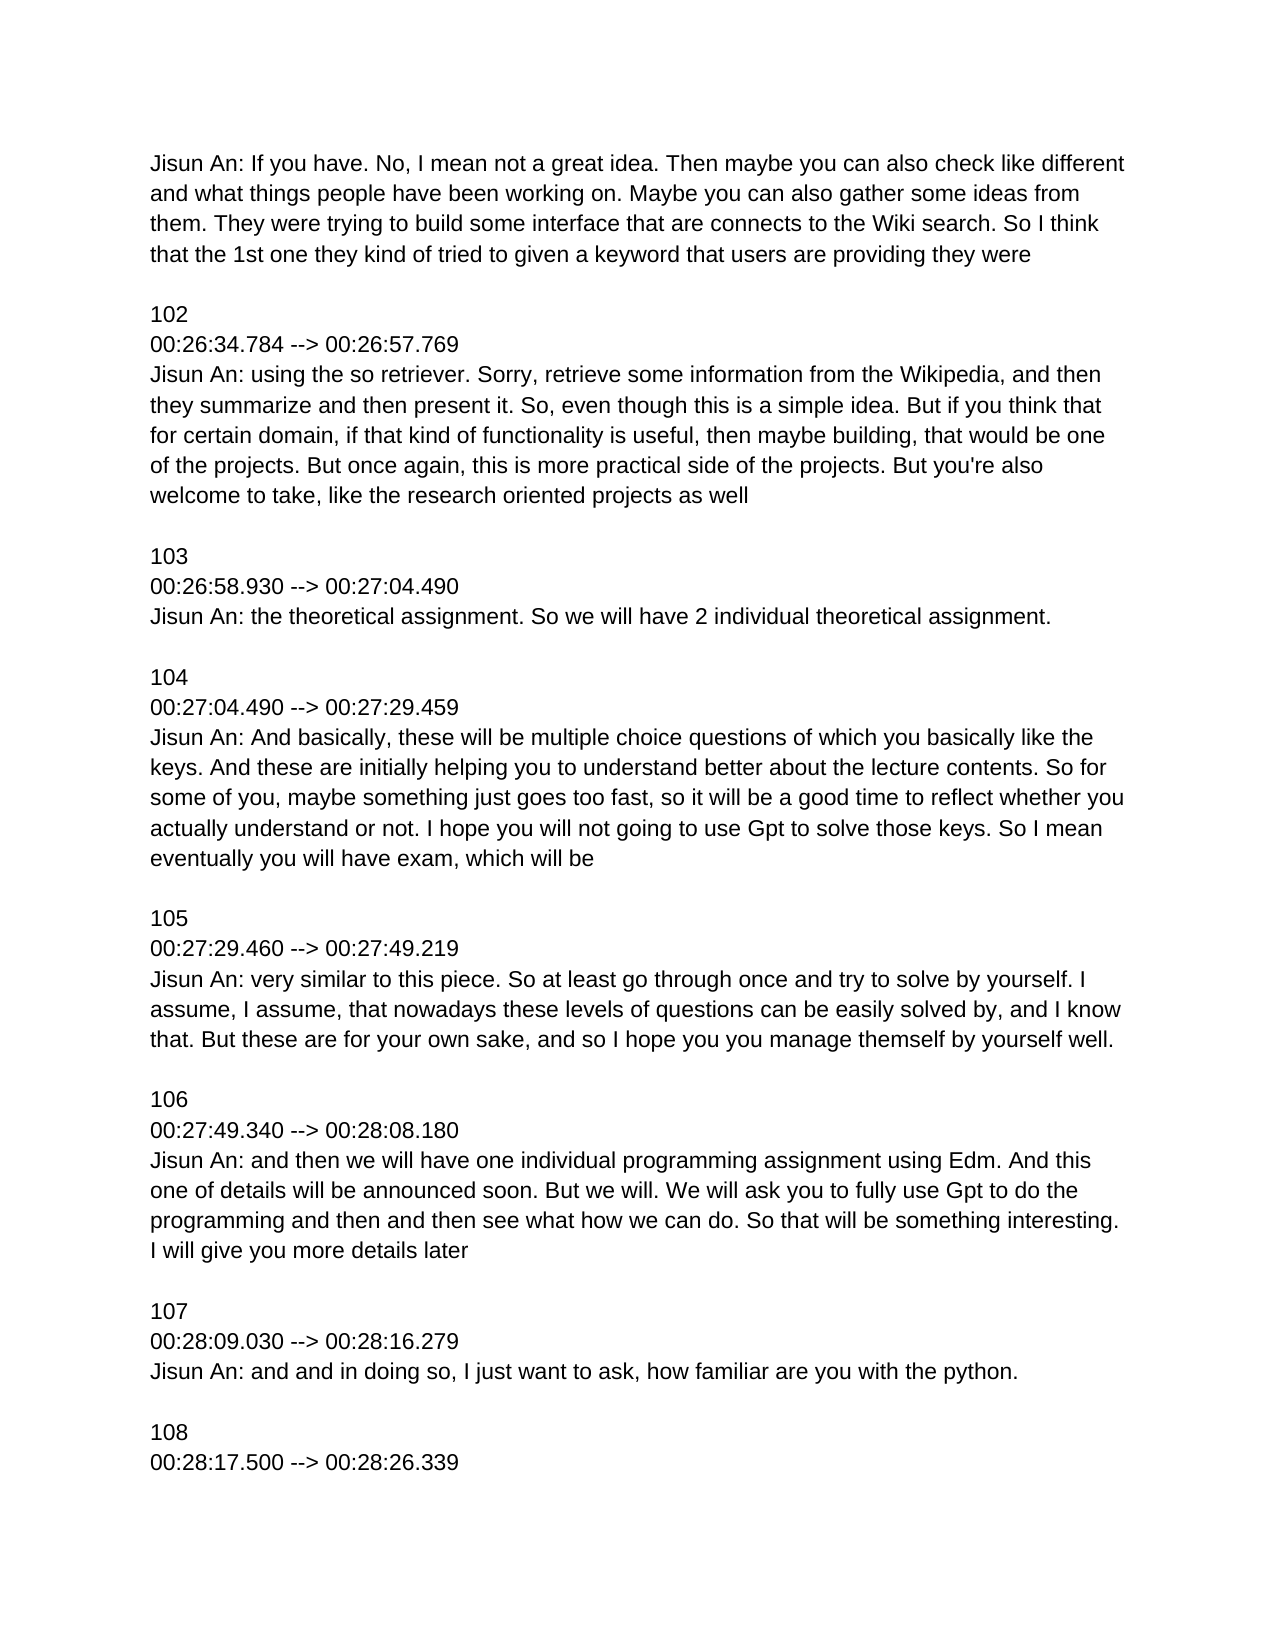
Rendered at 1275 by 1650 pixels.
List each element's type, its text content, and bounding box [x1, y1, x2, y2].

text 106 [150, 1086, 1125, 1113]
text Jisun An: the theoretical assignment. So we will have 2 individual theoretical assignment. [150, 603, 1125, 629]
text Jisun An: And basically, these will be multiple choice questions of which you basically like the keys. And these are initially helping you to understand better about the lecture contents. So for some of you, maybe something just goes too fast, so it will be a good time to reflect whether you actually understand or not. I hope you will not going to use Gpt to solve those keys. So I mean eventually you will have exam, which will be [150, 724, 1125, 871]
text Jisun An: and then we will have one individual programming assignment using Edm. And this one of details will be announced soon. But we will. We will ask you to fully use Gpt to do the programming and then and then see what how we can do. So that will be something interesting. I will give you more details later [150, 1147, 1125, 1264]
text 00:27:49.340 --> 00:28:08.180 [150, 1117, 1125, 1143]
text Jisun An: very similar to this piece. So at least go through once and try to solve by yourself. I assume, I assume, that nowadays these levels of questions can be easily solved by, and I know that. But these are for your own sake, and so I hope you you manage themself by yourself well. [150, 966, 1125, 1052]
text 103 [150, 543, 1125, 569]
text Jisun An: If you have. No, I mean not a great idea. Then maybe you can also check like different and what things people have been working on. Maybe you can also gather some ideas from them. They were trying to build some interface that are connects to the Wiki search. So I think that the 1st one they kind of tried to given a keyword that users are providing they were [150, 150, 1125, 267]
text Jisun An: using the so retriever. Sorry, retrieve some information from the Wikipedia, and then they summarize and then present it. So, even though this is a simple idea. But if you think that for certain domain, if that kind of functionality is useful, then maybe building, that would be one of the projects. But once again, this is more practical side of the projects. But you're also welcome to take, like the research oriented projects as well [150, 361, 1125, 509]
text 00:28:17.500 --> 00:28:26.339 [150, 1449, 1125, 1475]
text 00:26:58.930 --> 00:27:04.490 [150, 573, 1125, 599]
text 00:26:34.784 --> 00:26:57.769 [150, 331, 1125, 358]
text 00:27:04.490 --> 00:27:29.459 [150, 694, 1125, 720]
text 107 [150, 1298, 1125, 1324]
text 108 [150, 1419, 1125, 1445]
text 00:27:29.460 --> 00:27:49.219 [150, 935, 1125, 962]
text Jisun An: and and in doing so, I just want to ask, how familiar are you with the python. [150, 1358, 1125, 1385]
text 00:28:09.030 --> 00:28:16.279 [150, 1328, 1125, 1354]
text 105 [150, 905, 1125, 932]
text 102 [150, 301, 1125, 327]
text 104 [150, 663, 1125, 690]
